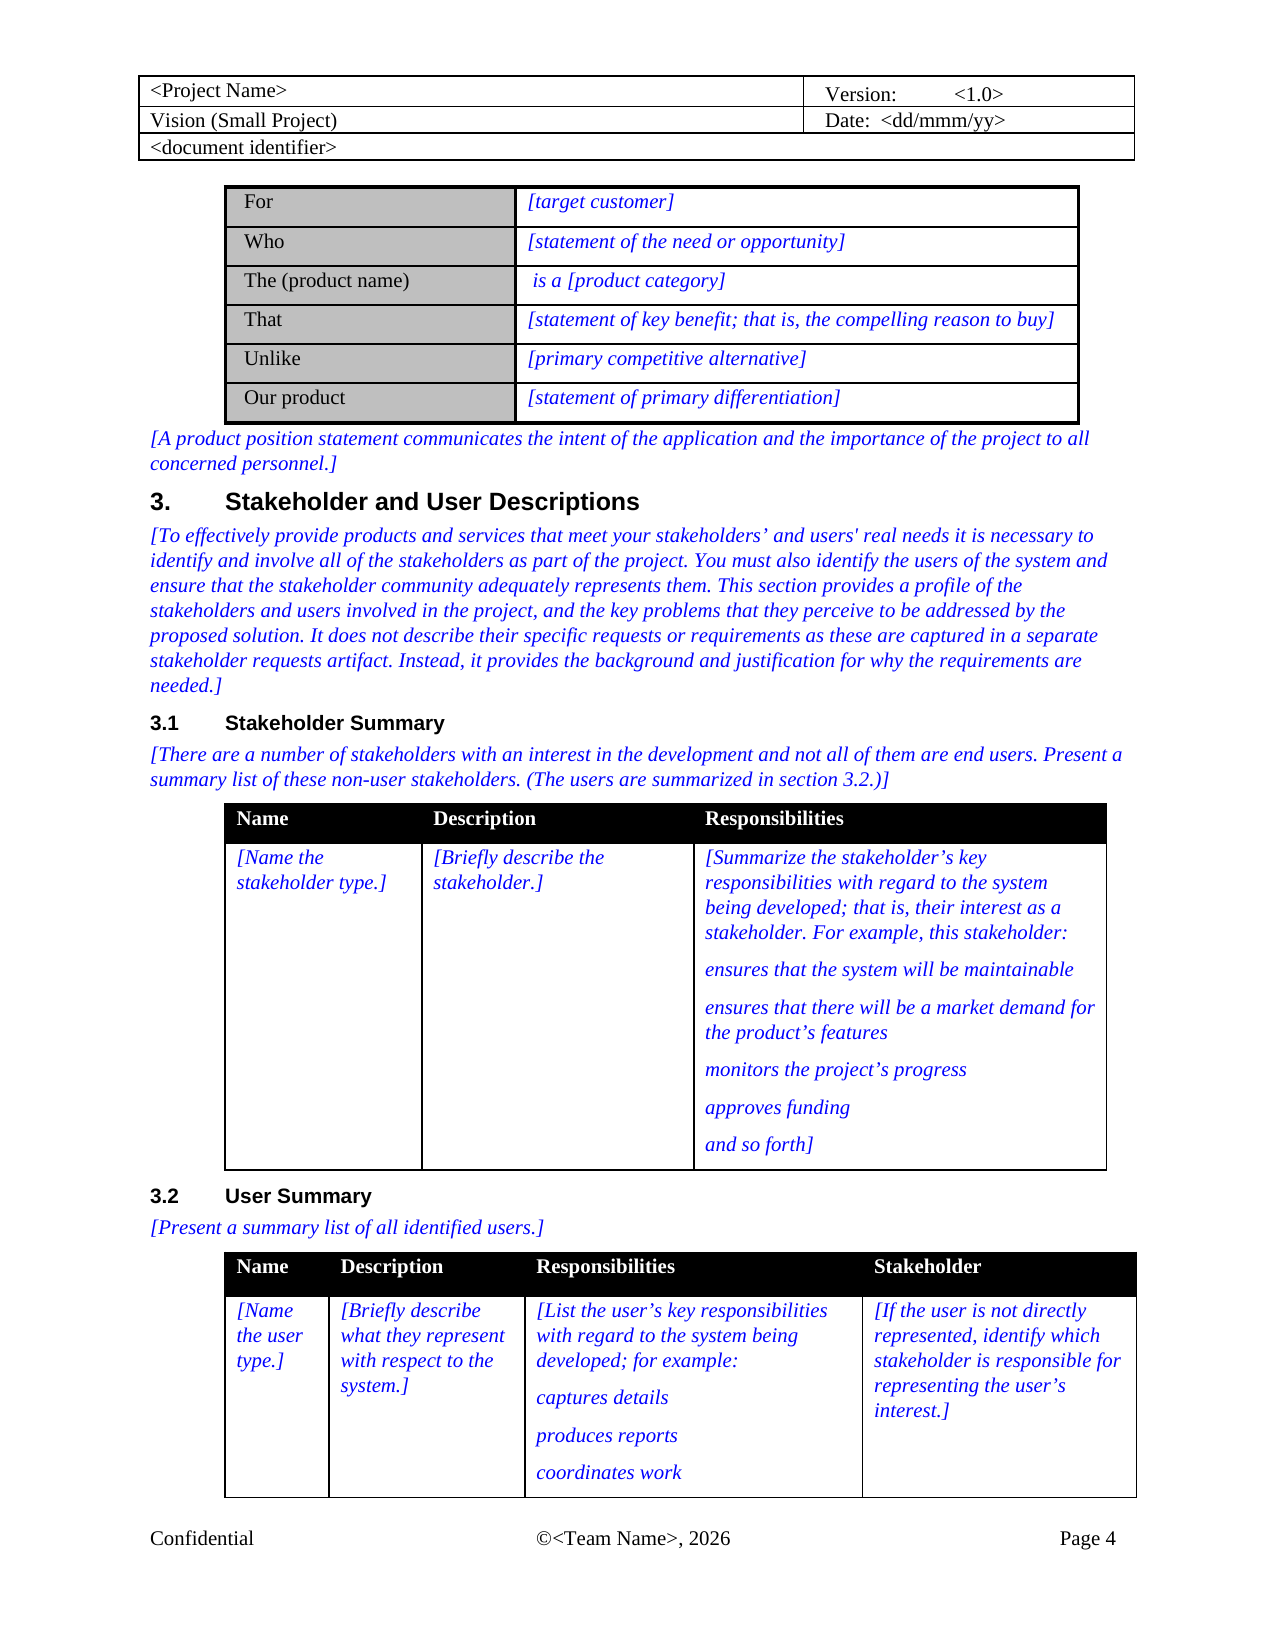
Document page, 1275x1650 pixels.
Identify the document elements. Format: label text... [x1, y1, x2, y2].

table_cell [863, 1297, 1136, 1497]
table_cell Who [227, 228, 514, 265]
text [To effectively provide products and services that meet your stakeholders’ and users' real needs it is necessary to identify and involve all of the stakeholders as part of the project. You must also identify the users of the system and ensure that the stakeholder community adequately represents them. This section provides a profile of the stakeholders and users involved in the project, and the key problems that they perceive to be addressed by the proposed solution. It does not describe their specific requests or requirements as these are captured in a separate stakeholder requests artifact. Instead, it provides the background and justification for why the requirements are needed.] [150, 522, 1125, 697]
table_cell [statement of the need or opportunity] [517, 228, 1077, 265]
table_cell [statement of key benefit; that is, the compelling reason to buy] [517, 306, 1077, 343]
table_cell That [227, 306, 514, 343]
table_cell Unlike [227, 345, 514, 382]
table_header Name [226, 805, 421, 842]
table_cell [primary competitive alternative] [517, 345, 1077, 382]
table_header Description [330, 1253, 524, 1295]
table_cell Our product [227, 384, 514, 421]
table_header [target customer] [517, 189, 1077, 226]
table_header Stakeholder [863, 1253, 1136, 1295]
text [There are a number of stakeholders with an interest in the development and not all of them are end users. Present a summary list of these non-user stakeholders. (The users are summarized in section 3.2.)] [150, 741, 1125, 791]
table_header Name [226, 1253, 328, 1295]
table_header For [227, 189, 514, 226]
table_header Description [423, 805, 693, 842]
subtitle User Summary [150, 1183, 1125, 1208]
text [A product position statement communicates the intent of the application and the importance of the project to all concerned personnel.] [150, 424, 1125, 474]
subtitle Stakeholder and User Descriptions [150, 487, 1125, 516]
text [Present a summary list of all identified users.] [150, 1214, 1125, 1239]
table_cell [Name the stakeholder type.] [226, 844, 421, 1169]
table_cell [statement of primary differentiation] [517, 384, 1077, 421]
table_cell [Summarize the stakeholder’s key responsibilities with regard to the system being developed; that is, their interest as a stakeholder. For example, this stakeholder: ensures that the system will be maintainable ensures that there will be a market demand for the product’s features monitors the project’s progress approves funding and so forth] [695, 844, 1106, 1169]
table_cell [226, 1297, 328, 1497]
table_cell The (product name) [227, 267, 514, 304]
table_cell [526, 1297, 862, 1497]
table_header Responsibilities [526, 1253, 862, 1295]
table_cell [Briefly describe the stakeholder.] [423, 844, 693, 1169]
table_cell is a [product category] [517, 267, 1077, 304]
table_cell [330, 1297, 524, 1497]
table_header Responsibilities [695, 805, 1106, 842]
subtitle Stakeholder Summary [150, 709, 1125, 734]
